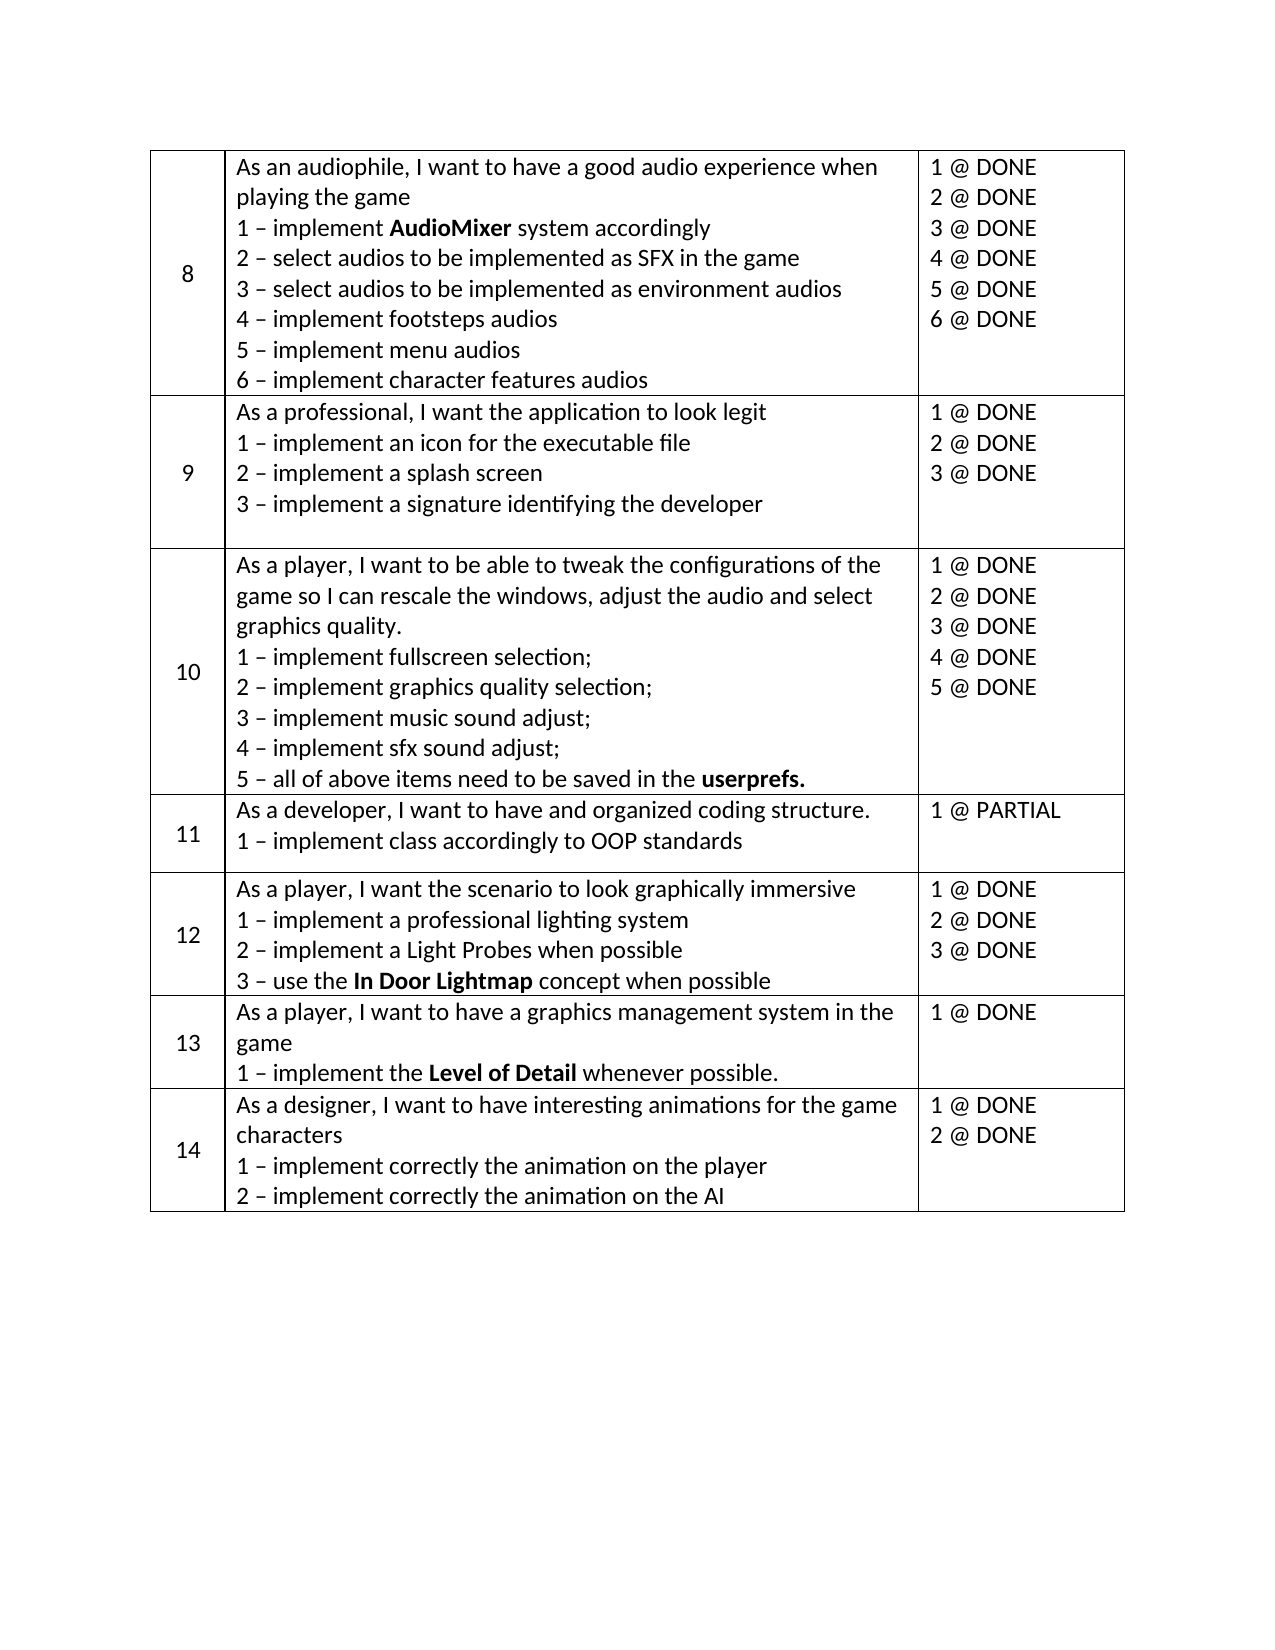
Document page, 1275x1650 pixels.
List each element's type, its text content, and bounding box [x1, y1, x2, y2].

table_cell 11 [151, 795, 224, 872]
table_cell 1 @ DONE 2 @ DONE 3 @ DONE [919, 396, 1124, 548]
table_cell 1 @ DONE 2 @ DONE [919, 1089, 1124, 1211]
table_cell As a player, I want to be able to tweak the configurations of the game so I can rescale the windows, adjust the audio and select graphics quality. 1 – implement fullscreen selection; 2 – implement graphics quality selection; 3 – implement music sound adjust; 4 – implement sfx sound adjust; 5 – all of above items need to be saved in the userprefs. [226, 549, 918, 793]
table_cell 8 [151, 151, 224, 395]
table_cell 1 @ DONE [919, 996, 1124, 1088]
table_cell As a professional, I want the application to look legit 1 – implement an icon for the executable file 2 – implement a splash screen 3 – implement a signature identifying the developer [226, 396, 918, 548]
table_cell As a player, I want the scenario to look graphically immersive 1 – implement a professional lighting system 2 – implement a Light Probes when possible 3 – use the In Door Lightmap concept when possible [226, 873, 918, 995]
table_cell As an audiophile, I want to have a good audio experience when playing the game 1 – implement AudioMixer system accordingly 2 – select audios to be implemented as SFX in the game 3 – select audios to be implemented as environment audios 4 – implement footsteps audios 5 – implement menu audios 6 – implement character features audios [226, 151, 918, 395]
table_cell 12 [151, 873, 224, 995]
table_cell As a player, I want to have a graphics management system in the game 1 – implement the Level of Detail whenever possible. [226, 996, 918, 1088]
table_cell 9 [151, 396, 224, 548]
table_cell 1 @ DONE 2 @ DONE 3 @ DONE 4 @ DONE 5 @ DONE 6 @ DONE [919, 151, 1124, 395]
table_cell 1 @ DONE 2 @ DONE 3 @ DONE 4 @ DONE 5 @ DONE [919, 549, 1124, 793]
table_cell As a designer, I want to have interesting animations for the game characters 1 – implement correctly the animation on the player 2 – implement correctly the animation on the AI [226, 1089, 918, 1211]
table_cell As a developer, I want to have and organized coding structure. 1 – implement class accordingly to OOP standards [226, 795, 918, 872]
table_cell 14 [151, 1089, 224, 1211]
table_cell 10 [151, 549, 224, 793]
table_cell 1 @ DONE 2 @ DONE 3 @ DONE [919, 873, 1124, 995]
table_cell 13 [151, 996, 224, 1088]
table_cell 1 @ PARTIAL [919, 795, 1124, 872]
